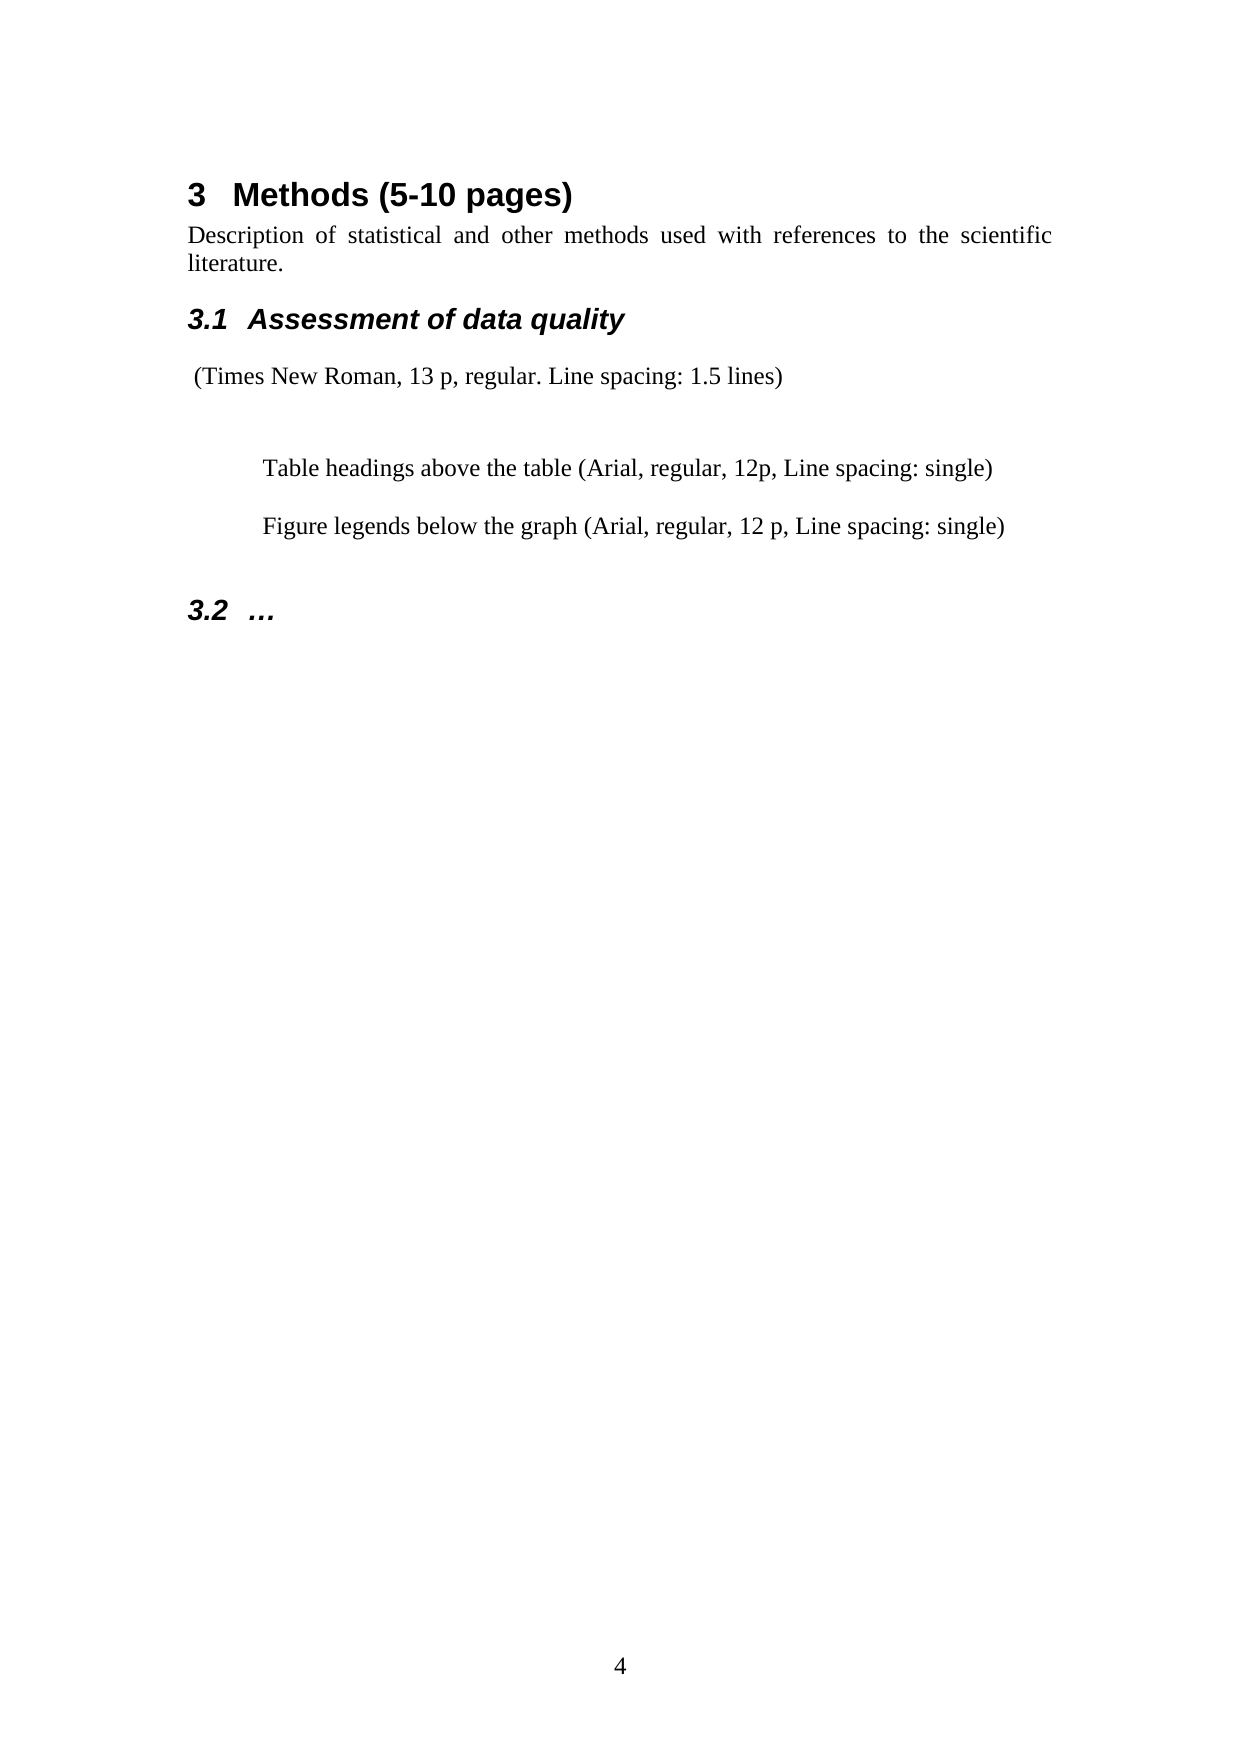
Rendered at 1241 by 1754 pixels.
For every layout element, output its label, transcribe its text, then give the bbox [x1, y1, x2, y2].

subtitle Methods (5-10 pages) [187, 175, 1053, 213]
text Description of statistical and other methods used with references to the scientific literature. [187, 220, 1053, 277]
subtitle (Times New Roman, 13 p, regular. Line spacing: 1.5 lines) [187, 361, 1053, 389]
text Table headings above the table (Arial, regular, 12p, Line spacing: single) [187, 453, 1053, 482]
subtitle … [187, 593, 1053, 627]
text Figure legends below the graph (Arial, regular, 12 p, Line spacing: single) [187, 511, 1053, 539]
subtitle Assessment of data quality [187, 302, 1053, 336]
